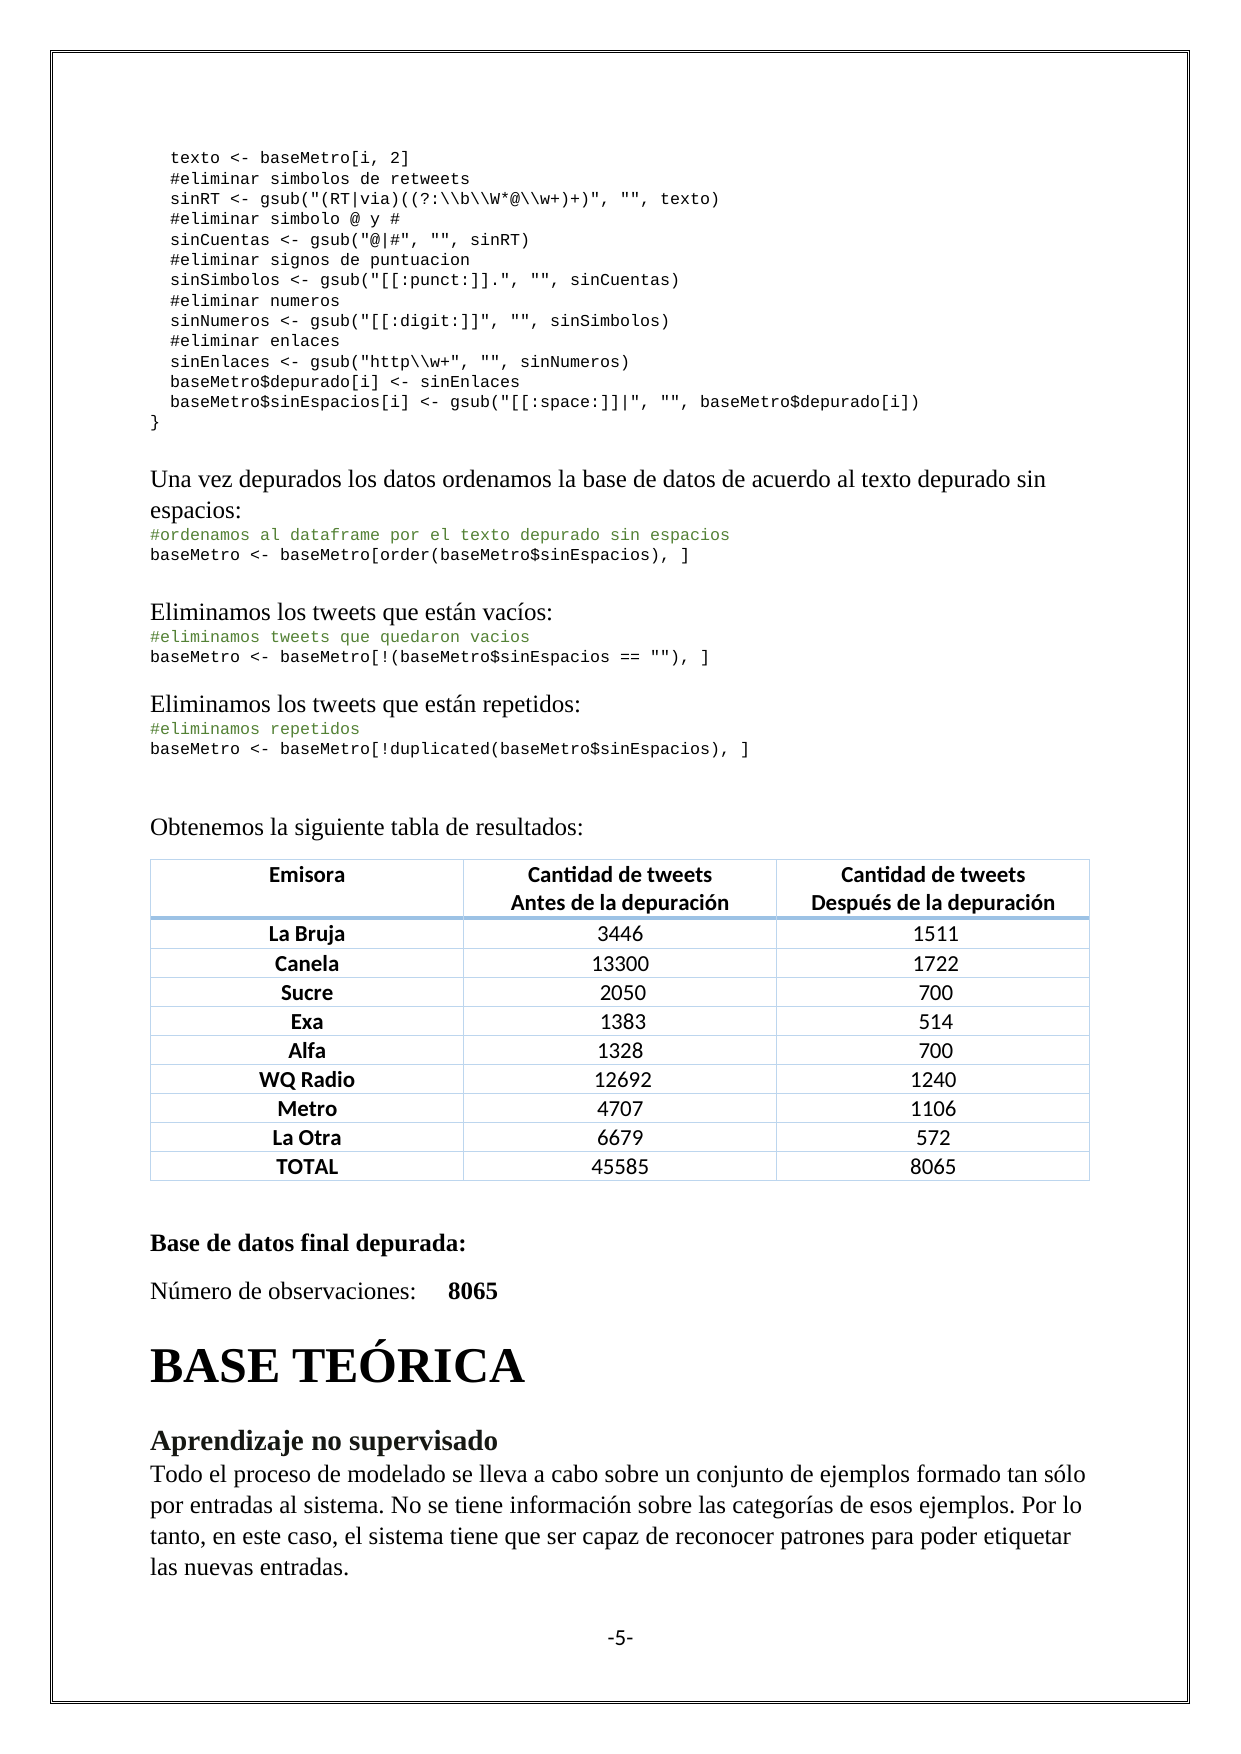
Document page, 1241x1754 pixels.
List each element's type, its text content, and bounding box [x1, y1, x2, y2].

text baseMetro <- baseMetro[!duplicated(baseMetro$sinEspacios), ] [150, 741, 1090, 760]
table_cell Sucre [151, 978, 463, 1006]
table_cell 514 [777, 1007, 1089, 1035]
text Todo el proceso de modelado se lleva a cabo sobre un conjunto de ejemplos formado tan sólo por entradas al sistema. No se tiene información sobre las categorías de esos ejemplos. Por lo tanto, en este caso, el sistema tiene que ser capaz de reconocer patrones para poder etiquetar las nuevas entradas. [150, 1459, 1090, 1581]
table_cell 45585 [464, 1152, 776, 1180]
text sinRT <- gsub("(RT|via)((?:\\b\\W*@\\w+)+)", "", texto) [150, 191, 1090, 209]
table_cell Alfa [151, 1036, 463, 1064]
text baseMetro <- baseMetro[order(baseMetro$sinEspacios), ] [150, 547, 1090, 566]
table_cell La Otra [151, 1123, 463, 1151]
text sinEnlaces <- gsub("http\\w+", "", sinNumeros) [150, 353, 1090, 372]
text #eliminamos tweets que quedaron vacios [150, 628, 1090, 647]
table_cell 6679 [464, 1123, 776, 1151]
table_cell 700 [777, 978, 1089, 1006]
table_cell WQ Radio [151, 1065, 463, 1093]
table_cell 1240 [777, 1065, 1089, 1093]
text #eliminar signos de puntuacion [150, 252, 1090, 270]
text baseMetro$depurado[i] <- sinEnlaces [150, 373, 1090, 392]
text Una vez depurados los datos ordenamos la base de datos de acuerdo al texto depurado sin espacios: [150, 464, 1090, 524]
table_cell 4707 [464, 1094, 776, 1122]
text sinCuentas <- gsub("@|#", "", sinRT) [150, 231, 1090, 250]
table_cell 572 [777, 1123, 1089, 1151]
text Eliminamos los tweets que están vacíos: [150, 597, 1090, 626]
text texto <- baseMetro[i, 2] [150, 150, 1090, 169]
subtitle Aprendizaje no supervisado [150, 1423, 1090, 1456]
text sinSimbolos <- gsub("[[:punct:]].", "", sinCuentas) [150, 272, 1090, 291]
text #eliminar numeros [150, 292, 1090, 311]
text #eliminar simbolo @ y # [150, 211, 1090, 230]
text #eliminamos repetidos [150, 721, 1090, 739]
text #eliminar simbolos de retweets [150, 170, 1090, 189]
table_header Cantidad de tweets Después de la depuración [777, 860, 1089, 916]
table_cell 13300 [464, 949, 776, 977]
table_cell 1383 [464, 1007, 776, 1035]
table_cell 700 [777, 1036, 1089, 1064]
text } [150, 414, 1090, 433]
table_cell 1722 [777, 949, 1089, 977]
text baseMetro <- baseMetro[!(baseMetro$sinEspacios == ""), ] [150, 649, 1090, 668]
table_cell TOTAL [151, 1152, 463, 1180]
text sinNumeros <- gsub("[[:digit:]]", "", sinSimbolos) [150, 312, 1090, 331]
text Base de datos final depurada: [150, 1228, 1090, 1257]
text Eliminamos los tweets que están repetidos: [150, 689, 1090, 718]
text #ordenamos al dataframe por el texto depurado sin espacios [150, 527, 1090, 546]
text Obtenemos la siguiente tabla de resultados: [150, 812, 1090, 840]
table_cell Canela [151, 949, 463, 977]
text Número de observaciones: 8065 [150, 1276, 1090, 1304]
text baseMetro$sinEspacios[i] <- gsub("[[:space:]]|", "", baseMetro$depurado[i]) [150, 394, 1090, 413]
table_cell 3446 [464, 920, 776, 948]
table_cell 12692 [464, 1065, 776, 1093]
table_cell 2050 [464, 978, 776, 1006]
table_cell Exa [151, 1007, 463, 1035]
table_cell 1328 [464, 1036, 776, 1064]
table_cell 1511 [777, 920, 1089, 948]
table_header Emisora [151, 860, 463, 916]
table_cell 1106 [777, 1094, 1089, 1122]
table_cell Metro [151, 1094, 463, 1122]
table_header Cantidad de tweets Antes de la depuración [464, 860, 776, 916]
text #eliminar enlaces [150, 333, 1090, 352]
table_cell 8065 [777, 1152, 1089, 1180]
subtitle BASE TEÓRICA [150, 1336, 1090, 1393]
table_cell La Bruja [151, 920, 463, 948]
